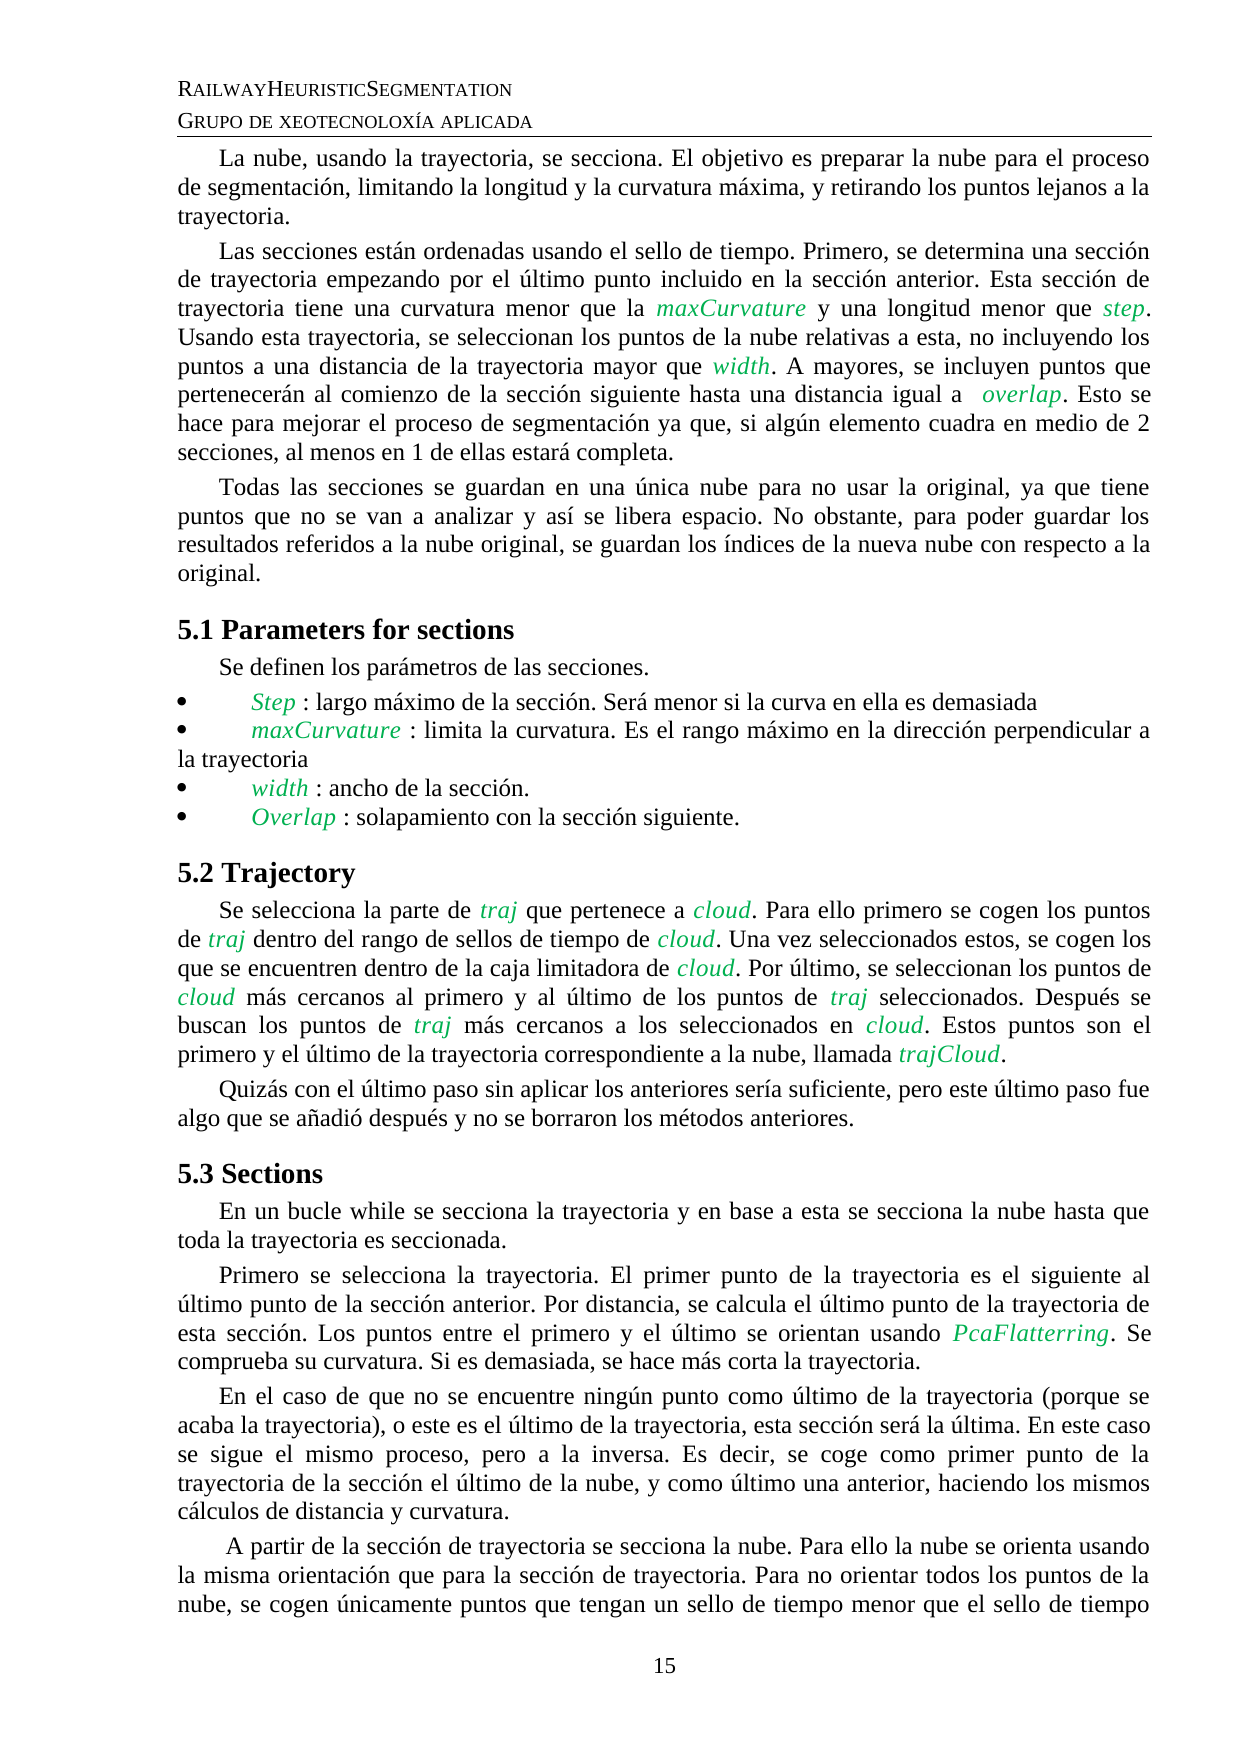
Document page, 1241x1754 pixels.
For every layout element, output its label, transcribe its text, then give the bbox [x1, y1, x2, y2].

list width : ancho de la sección. [177, 773, 1152, 802]
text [177, 1531, 1152, 1618]
text Primero se selecciona la trayectoria. El primer punto de la trayectoria es el siguiente al último punto de la sección anterior. Por distancia, se calcula el último punto de la trayectoria de esta sección. Los puntos entre el primero y el último se orientan usando PcaFlatterring. Se comprueba su curvatura. Si es demasiada, se hace más corta la trayectoria. [177, 1260, 1152, 1375]
text Se selecciona la parte de traj que pertenece a cloud. Para ello primero se cogen los puntos de traj dentro del rango de sellos de tiempo de cloud. Una vez seleccionados estos, se cogen los que se encuentren dentro de la caja limitadora de cloud. Por último, se seleccionan los puntos de cloud más cercanos al primero y al último de los puntos de traj seleccionados. Después se buscan los puntos de traj más cercanos a los seleccionados en cloud. Estos puntos son el primero y el último de la trayectoria correspondiente a la nube, llamada trajCloud. [177, 895, 1152, 1068]
text La nube, usando la trayectoria, se secciona. El objetivo es preparar la nube para el proceso de segmentación, limitando la longitud y la curvatura máxima, y retirando los puntos lejanos a la trayectoria. [177, 143, 1152, 229]
list maxCurvature : limita la curvatura. Es el rango máximo en la dirección perpendicular a la trayectoria [177, 716, 1152, 773]
subtitle Trajectory [177, 856, 1152, 889]
list Overlap : solapamiento con la sección siguiente. [177, 802, 1152, 831]
text En un bucle while se secciona la trayectoria y en base a esta se secciona la nube hasta que toda la trayectoria es seccionada. [177, 1196, 1152, 1254]
subtitle Parameters for sections [177, 612, 1152, 646]
subtitle Sections [177, 1157, 1152, 1190]
text Las secciones están ordenadas usando el sello de tiempo. Primero, se determina una sección de trayectoria empezando por el último punto incluido en la sección anterior. Esta sección de trayectoria tiene una curvatura menor que la maxCurvature y una longitud menor que step. Usando esta trayectoria, se seleccionan los puntos de la nube relativas a esta, no incluyendo los puntos a una distancia de la trayectoria mayor que width. A mayores, se incluyen puntos que pertenecerán al comienzo de la sección siguiente hasta una distancia igual a overlap. Esto se hace para mejorar el proceso de segmentación ya que, si algún elemento cuadra en medio de 2 secciones, al menos en 1 de ellas estará completa. [177, 236, 1152, 466]
list Step : largo máximo de la sección. Será menor si la curva en ella es demasiada [177, 687, 1152, 716]
text En el caso de que no se encuentre ningún punto como último de la trayectoria (porque se acaba la trayectoria), o este es el último de la trayectoria, esta sección será la última. En este caso se sigue el mismo proceso, pero a la inversa. Es decir, se coge como primer punto de la trayectoria de la sección el último de la nube, y como último una anterior, haciendo los mismos cálculos de distancia y curvatura. [177, 1381, 1152, 1525]
text Todas las secciones se guardan en una única nube para no usar la original, ya que tiene puntos que no se van a analizar y así se libera espacio. No obstante, para poder guardar los resultados referidos a la nube original, se guardan los índices de la nueva nube con respecto a la original. [177, 472, 1152, 587]
text Quizás con el último paso sin aplicar los anteriores sería suficiente, pero este último paso fue algo que se añadió después y no se borraron los métodos anteriores. [177, 1074, 1152, 1132]
text Se definen los parámetros de las secciones. [177, 652, 1152, 681]
